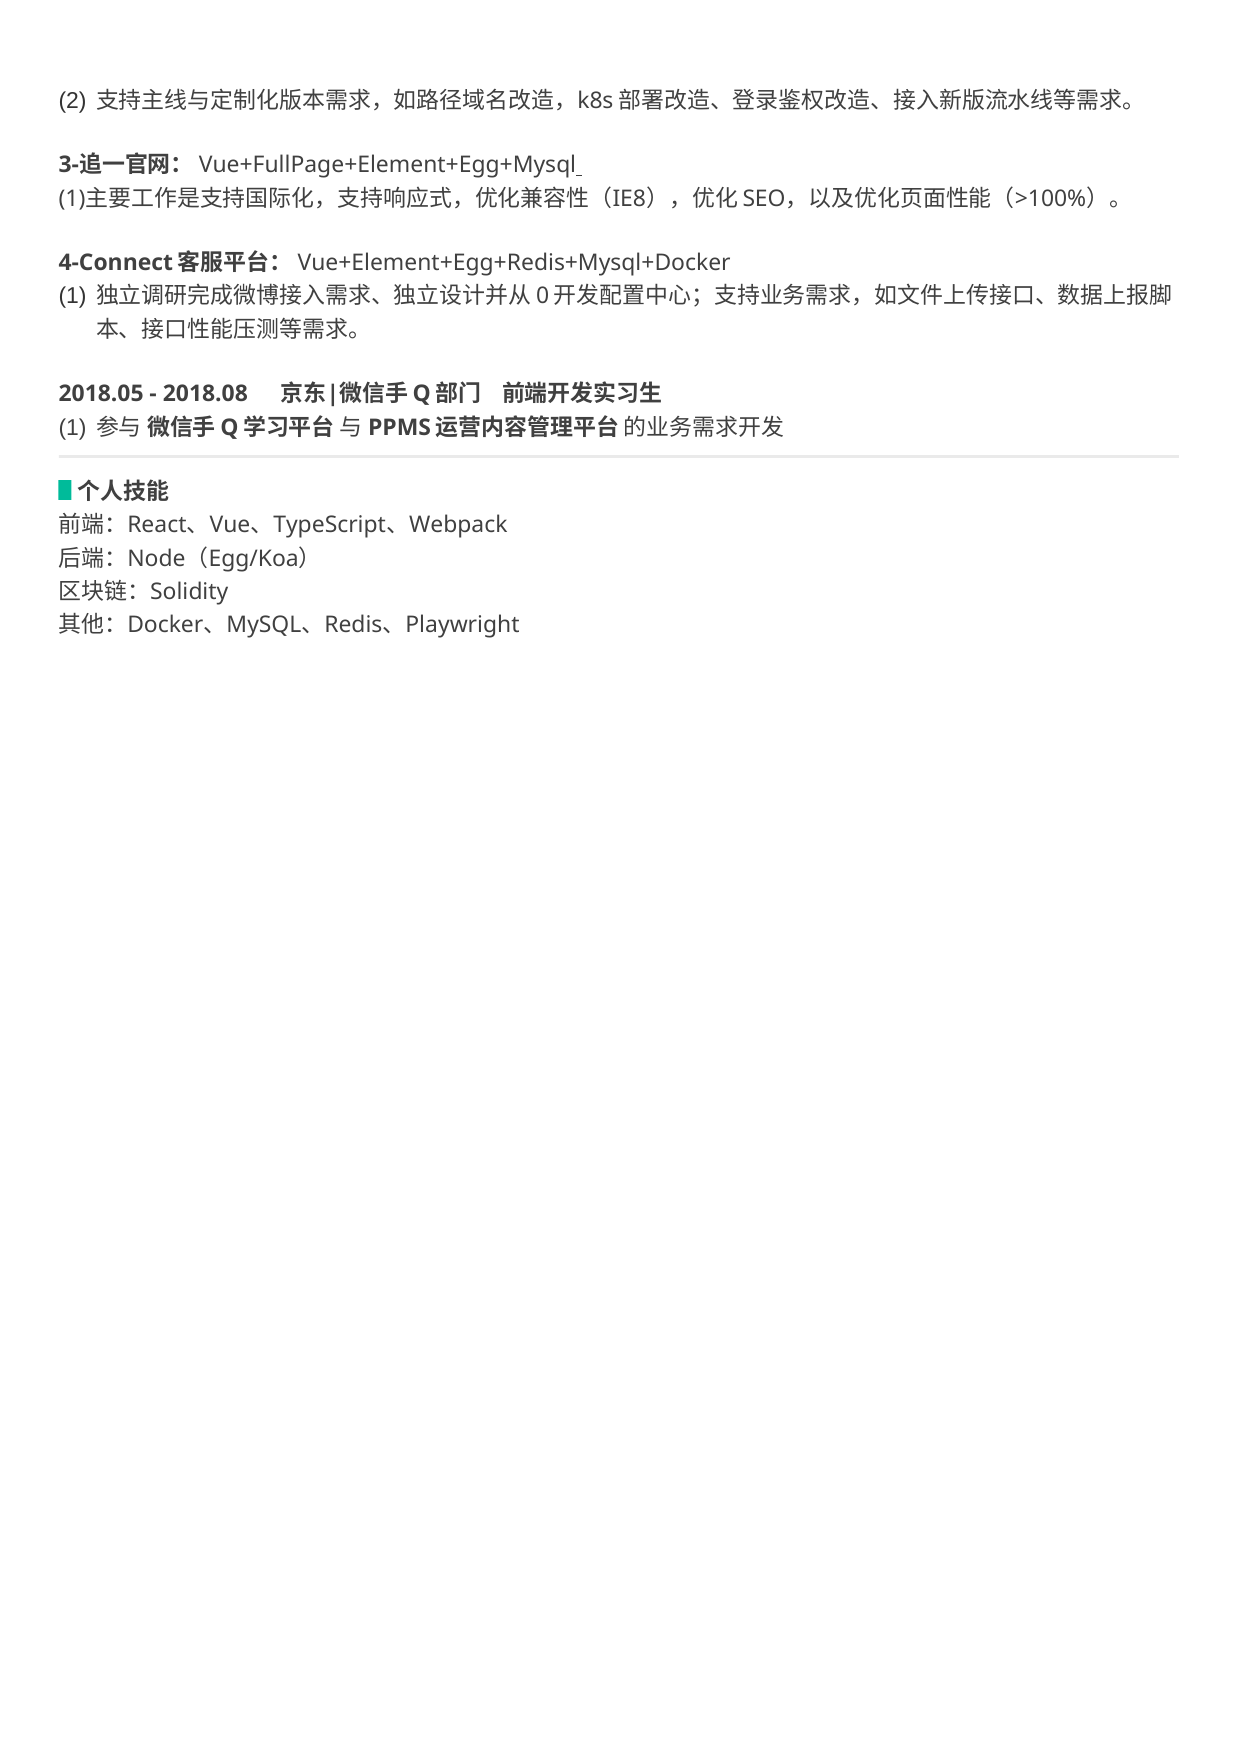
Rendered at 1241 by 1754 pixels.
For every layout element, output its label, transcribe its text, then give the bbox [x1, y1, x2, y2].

text (1)主要工作是支持国际化，支持响应式，优化兼容性（IE8），优化SEO，以及优化页面性能（>100%）。 [58, 179, 1176, 213]
text 3-追一官网： Vue+FullPage+Element+Egg+Mysql [58, 146, 1176, 179]
list 支持主线与定制化版本需求，如路径域名改造，k8s部署改造、登录鉴权改造、接入新版流水线等需求。 [58, 81, 1176, 115]
text 区块链：Solidity [58, 573, 1176, 606]
text 其他：Docker、MySQL、Redis、Playwright [58, 606, 1176, 639]
text 个人技能 [58, 473, 1176, 506]
text 2018.05 - 2018.08 京东|微信手Q部门 前端开发实习生 [58, 375, 1176, 408]
picture [58, 480, 72, 500]
list 参与 微信手Q学习平台 与 PPMS运营内容管理平台 的业务需求开发 [58, 408, 1176, 442]
text 后端：Node（Egg/Koa） [58, 539, 1176, 573]
list 独立调研完成微博接入需求、独立设计并从0开发配置中心；支持业务需求，如文件上传接口、数据上报脚本、接口性能压测等需求。 [58, 277, 1176, 344]
text 前端：React、Vue、TypeScript、Webpack [58, 506, 1176, 539]
text 4-Connect客服平台： Vue+Element+Egg+Redis+Mysql+Docker [58, 244, 1176, 277]
